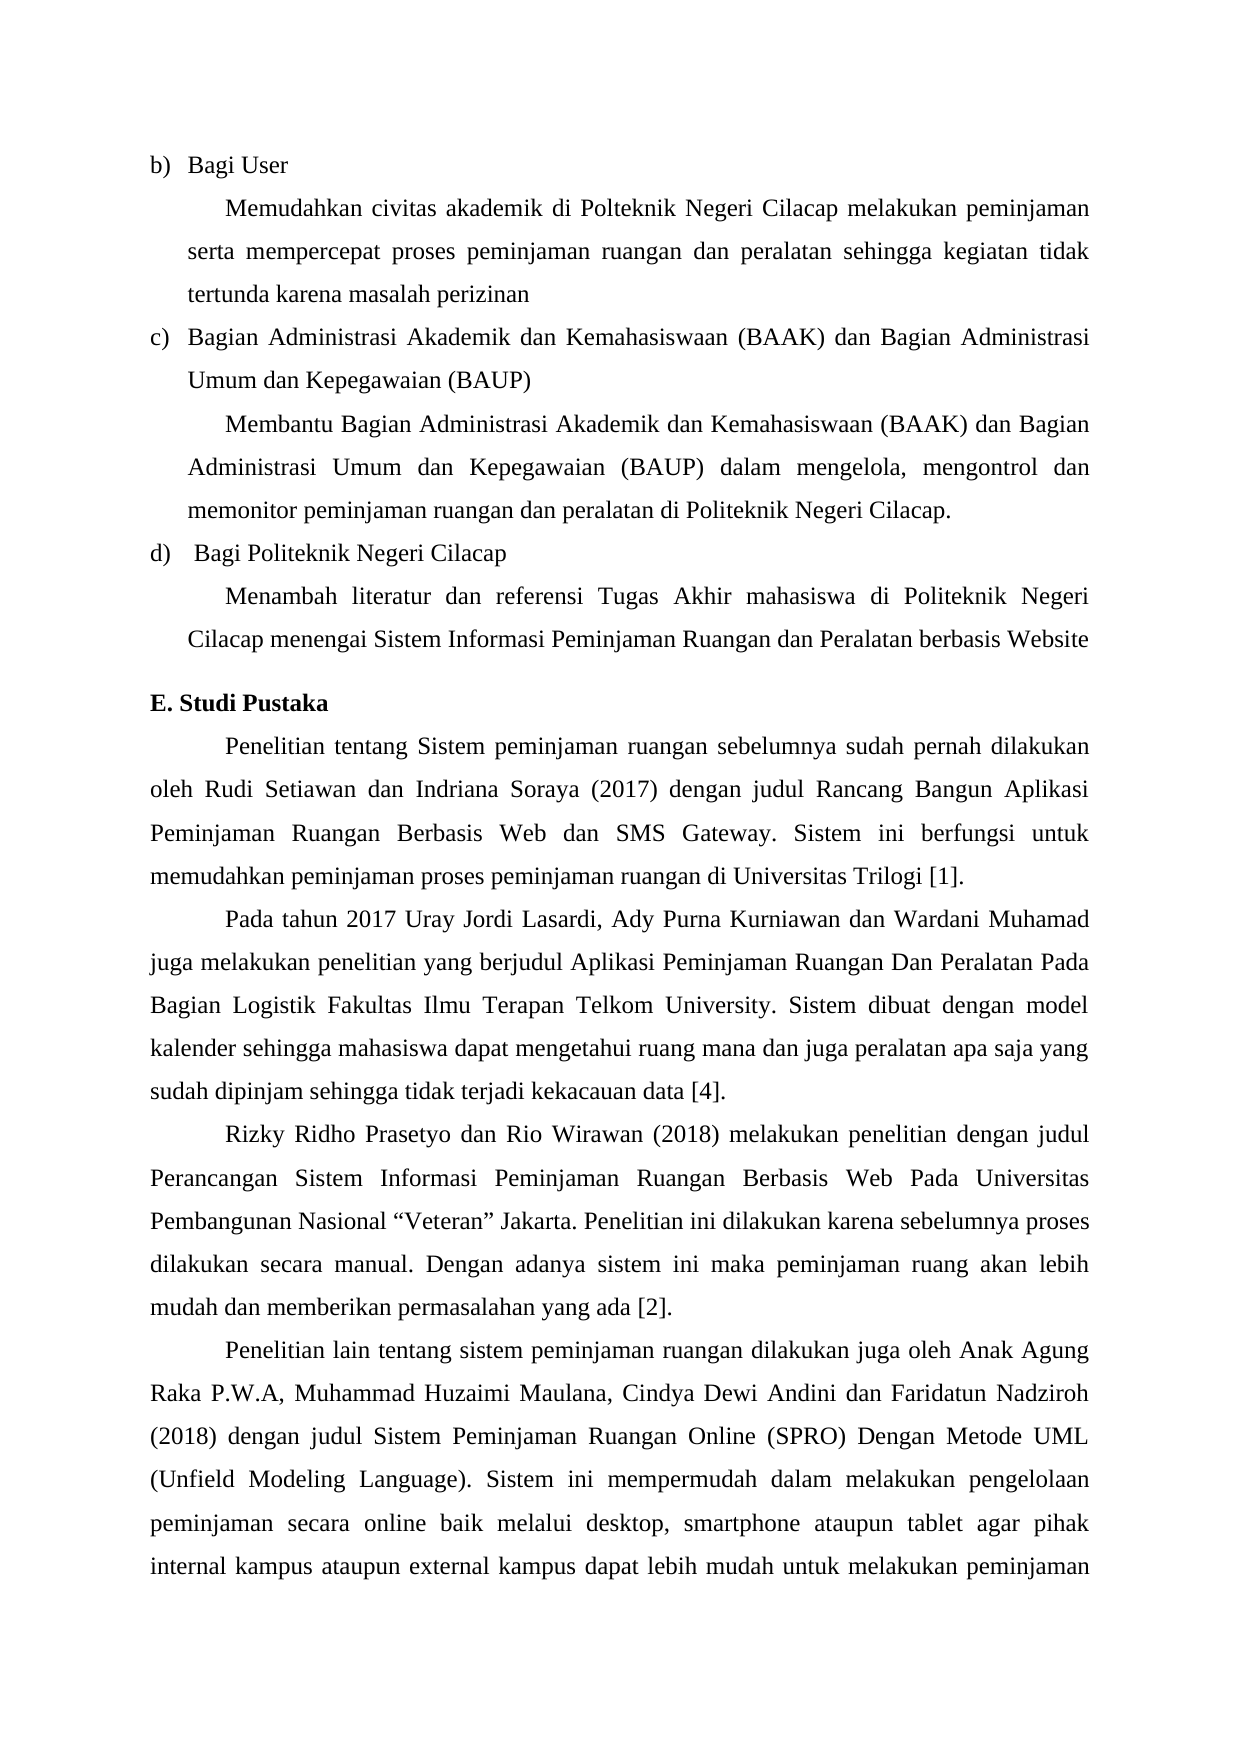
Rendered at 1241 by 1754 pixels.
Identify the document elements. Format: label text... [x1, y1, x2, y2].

list Membantu Bagian Administrasi Akademik dan Kemahasiswaan (BAAK) dan Bagian Administrasi Umum dan Kepegawaian (BAUP) dalam mengelola, mengontrol dan memonitor peminjaman ruangan dan peralatan di Politeknik Negeri Cilacap. [187, 409, 1090, 524]
list Bagian Administrasi Akademik dan Kemahasiswaan (BAAK) dan Bagian Administrasi Umum dan Kepegawaian (BAUP) [150, 322, 1090, 394]
list Bagi Politeknik Negeri Cilacap [150, 538, 1090, 567]
list Memudahkan civitas akademik di Polteknik Negeri Cilacap melakukan peminjaman serta mempercepat proses peminjaman ruangan dan peralatan sehingga kegiatan tidak tertunda karena masalah perizinan [187, 193, 1090, 308]
text Penelitian tentang Sistem peminjaman ruangan sebelumnya sudah pernah dilakukan oleh Rudi Setiawan dan Indriana Soraya (2017) dengan judul Rancang Bangun Aplikasi Peminjaman Ruangan Berbasis Web dan SMS Gateway. Sistem ini berfungsi untuk memudahkan peminjaman proses peminjaman ruangan di Universitas Trilogi [1]. [150, 731, 1090, 889]
subtitle Studi Pustaka [150, 688, 1090, 717]
list Menambah literatur dan referensi Tugas Akhir mahasiswa di Politeknik Negeri Cilacap menengai Sistem Informasi Peminjaman Ruangan dan Peralatan berbasis Website [187, 581, 1090, 653]
text Rizky Ridho Prasetyo dan Rio Wirawan (2018) melakukan penelitian dengan judul Perancangan Sistem Informasi Peminjaman Ruangan Berbasis Web Pada Universitas Pembangunan Nasional “Veteran” Jakarta. Penelitian ini dilakukan karena sebelumnya proses dilakukan secara manual. Dengan adanya sistem ini maka peminjaman ruang akan lebih mudah dan memberikan permasalahan yang ada [2]. [150, 1119, 1090, 1321]
list Bagi User [150, 150, 1090, 179]
text Pada tahun 2017 Uray Jordi Lasardi, Ady Purna Kurniawan dan Wardani Muhamad juga melakukan penelitian yang berjudul Aplikasi Peminjaman Ruangan Dan Peralatan Pada Bagian Logistik Fakultas Ilmu Terapan Telkom University. Sistem dibuat dengan model kalender sehingga mahasiswa dapat mengetahui ruang mana dan juga peralatan apa saja yang sudah dipinjam sehingga tidak terjadi kekacauan data [4]. [150, 904, 1090, 1105]
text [150, 1335, 1090, 1579]
